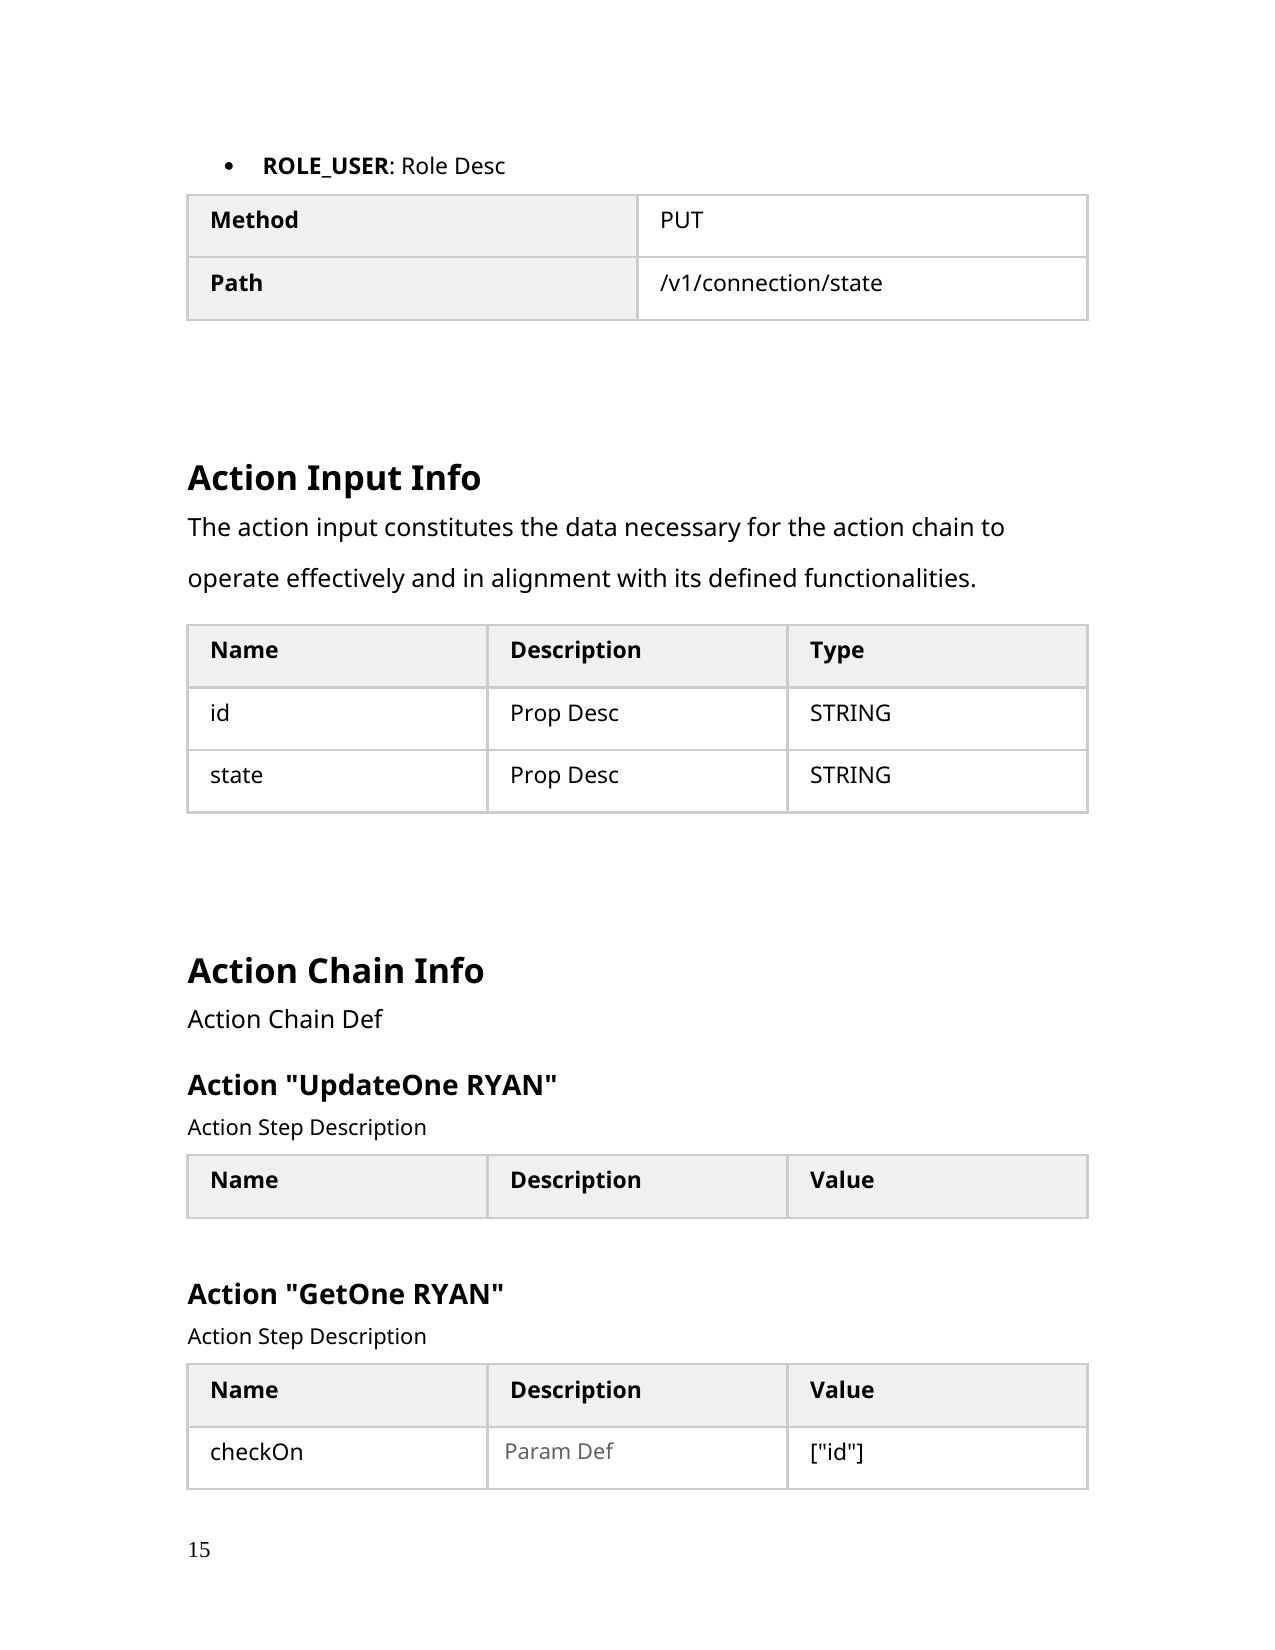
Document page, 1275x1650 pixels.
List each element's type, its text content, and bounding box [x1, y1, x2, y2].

table_header PUT [639, 196, 1086, 256]
table_header Name [189, 626, 486, 686]
table_cell id [189, 689, 486, 749]
table_cell Prop Desc [489, 751, 786, 811]
table_header Method [189, 196, 636, 256]
table_header Type [789, 626, 1086, 686]
text Action Step Description [187, 1321, 1087, 1351]
text Action Step Description [187, 1112, 1087, 1142]
table_header Value [789, 1365, 1086, 1426]
text The action input constitutes the data necessary for the action chain to operate effectively and in alignment with its defined functionalities. [187, 509, 1087, 594]
table_header Name [189, 1156, 486, 1217]
table_cell Path [189, 258, 636, 319]
list ROLE_USER: Role Desc [225, 150, 1087, 181]
table_cell Prop Desc [489, 689, 786, 749]
table_cell STRING [789, 751, 1086, 811]
table_cell STRING [789, 689, 1086, 749]
table_cell ["id"] [789, 1428, 1086, 1488]
table_header Description [489, 1365, 786, 1426]
table_cell Param Def [489, 1428, 786, 1488]
table_header Description [489, 626, 786, 686]
subtitle Action Input Info [187, 454, 1087, 501]
text Action Chain Def [187, 1002, 1087, 1036]
table_cell /v1/connection/state [639, 258, 1086, 319]
table_header Description [489, 1156, 786, 1217]
subtitle Action Chain Info [187, 947, 1087, 993]
table_cell checkOn [189, 1428, 486, 1488]
table_header Value [789, 1156, 1086, 1217]
subtitle Action "GetOne RYAN" [187, 1274, 1087, 1312]
subtitle Action "UpdateOne RYAN" [187, 1065, 1087, 1103]
table_cell state [189, 751, 486, 811]
table_header Name [189, 1365, 486, 1426]
